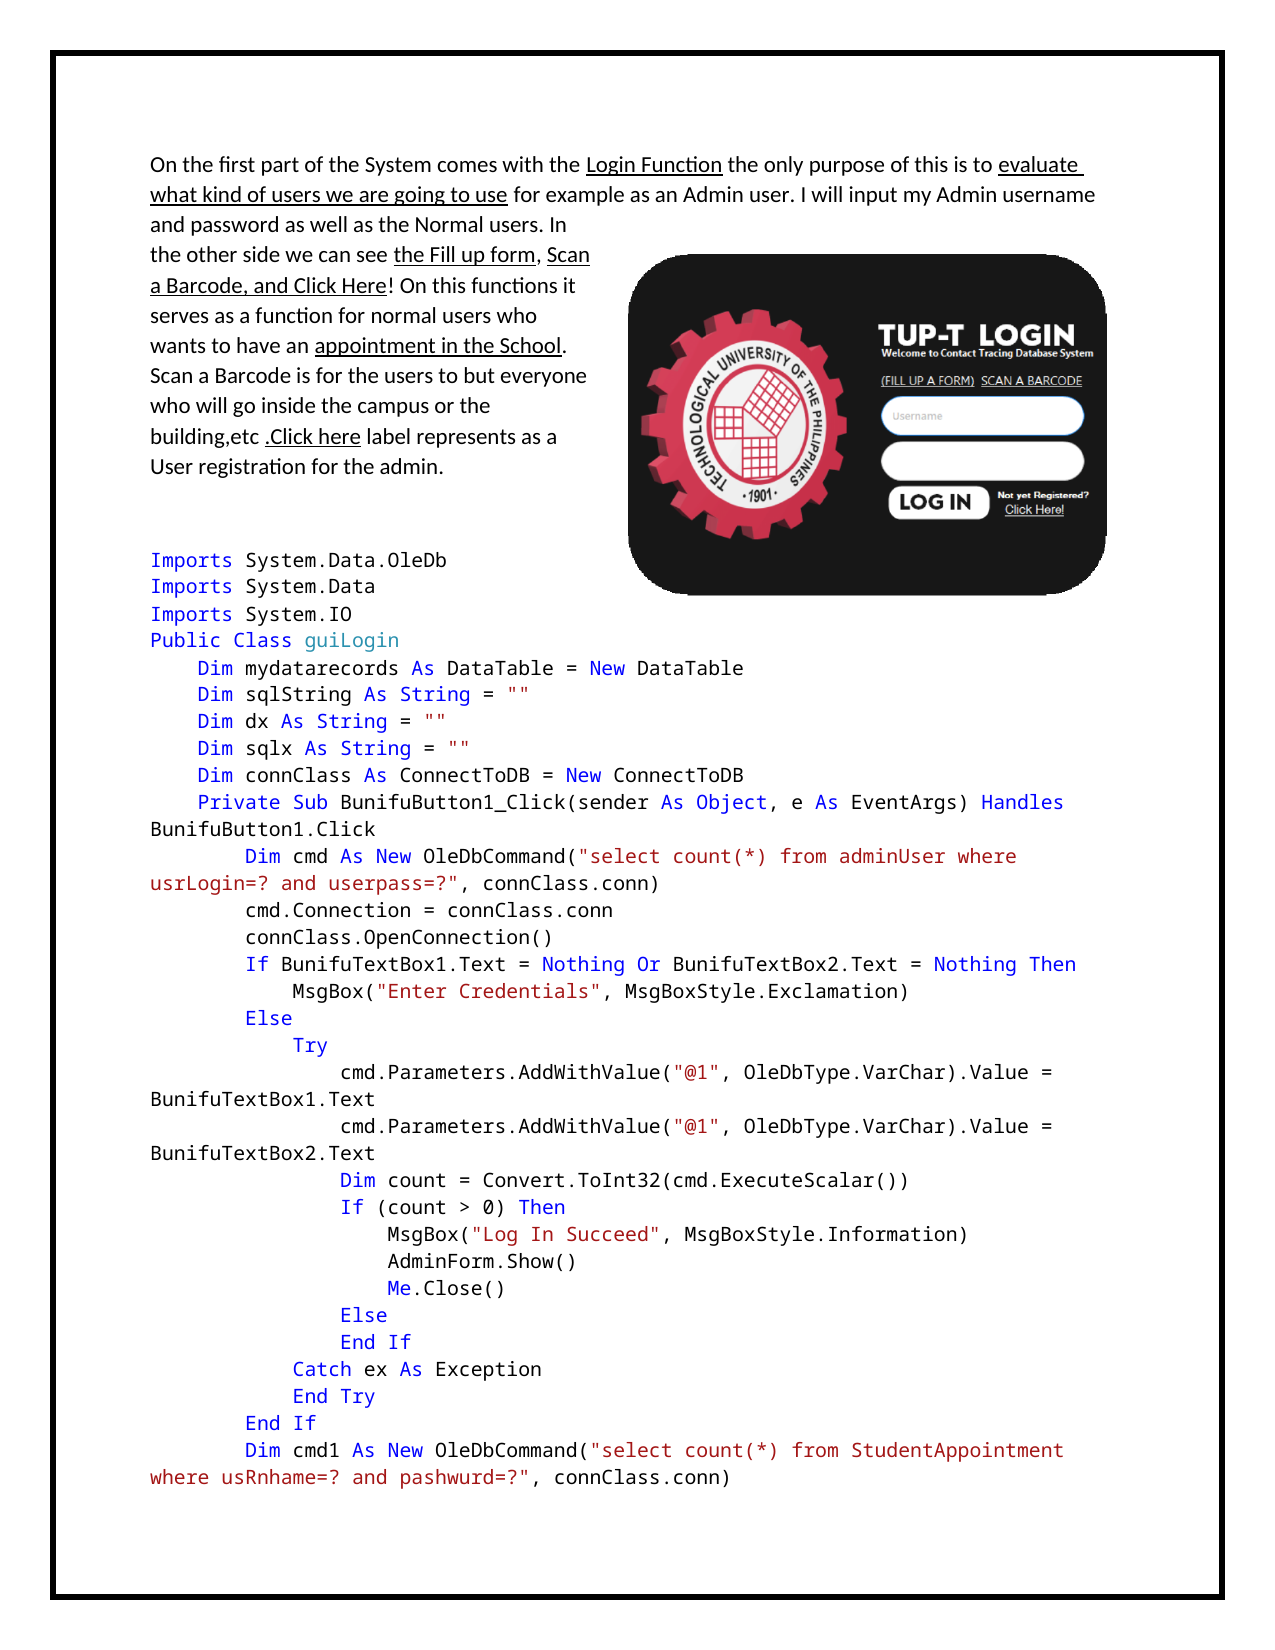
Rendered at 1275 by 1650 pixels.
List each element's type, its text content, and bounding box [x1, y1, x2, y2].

text Dim sqlString As String = "" [150, 681, 1125, 708]
text Me.Close() [150, 1274, 1125, 1301]
text cmd.Parameters.AddWithValue("@1", OleDbType.VarChar).Value = BunifuTextBox1.Text [150, 1058, 1125, 1112]
text Dim cmd1 As New OleDbCommand("select count(*) from StudentAppointment where usRnhame=? and pashwurd=?", connClass.conn) [150, 1436, 1125, 1490]
text Dim count = Convert.ToInt32(cmd.ExecuteScalar()) [150, 1166, 1125, 1193]
text Else [150, 1301, 1125, 1328]
picture [611, 215, 1124, 607]
text Private Sub BunifuButton1_Click(sender As Object, e As EventArgs) Handles BunifuButton1.Click [150, 789, 1125, 843]
text MsgBox("Log In Succeed", MsgBoxStyle.Information) [150, 1220, 1125, 1247]
text Dim mydatarecords As DataTable = New DataTable [150, 654, 1125, 681]
text MsgBox("Enter Credentials", MsgBoxStyle.Exclamation) [150, 977, 1125, 1004]
text Else [150, 1004, 1125, 1031]
text End If [150, 1409, 1125, 1436]
text Dim connClass As ConnectToDB = New ConnectToDB [150, 762, 1125, 789]
text cmd.Parameters.AddWithValue("@1", OleDbType.VarChar).Value = BunifuTextBox2.Text [150, 1112, 1125, 1166]
text End Try [150, 1382, 1125, 1409]
text On the first part of the System comes with the Login Function the only purpose of this is to evaluate what kind of users we are going to use for example as an Admin user. I will input my Admin username and password as well as the Normal users. In the other side we can see the Fill up form, Scan a Barcode, and Click Here! On this functions it serves as a function for normal users who wants to have an appointment in the School. Scan a Barcode is for the users to but everyone who will go inside the campus or the building,etc .Click here label represents as a User registration for the admin. [150, 150, 1125, 480]
text Dim cmd As New OleDbCommand("select count(*) from adminUser where usrLogin=? and userpass=?", connClass.conn) [150, 843, 1125, 897]
text connClass.OpenConnection() [150, 923, 1125, 951]
text Public Class guiLogin [150, 627, 1125, 654]
text Imports System.Data [150, 573, 611, 600]
text Imports System.IO [150, 600, 1125, 627]
text Dim sqlx As String = "" [150, 735, 1125, 762]
text cmd.Connection = connClass.conn [150, 897, 1125, 923]
text If (count > 0) Then [150, 1193, 1125, 1220]
text Dim dx As String = "" [150, 708, 1125, 735]
text Imports System.Data.OleDb [150, 546, 611, 573]
text Try [150, 1031, 1125, 1058]
text AdminForm.Show() [150, 1247, 1125, 1274]
text Catch ex As Exception [150, 1355, 1125, 1382]
text End If [150, 1328, 1125, 1355]
text If BunifuTextBox1.Text = Nothing Or BunifuTextBox2.Text = Nothing Then [150, 951, 1125, 977]
